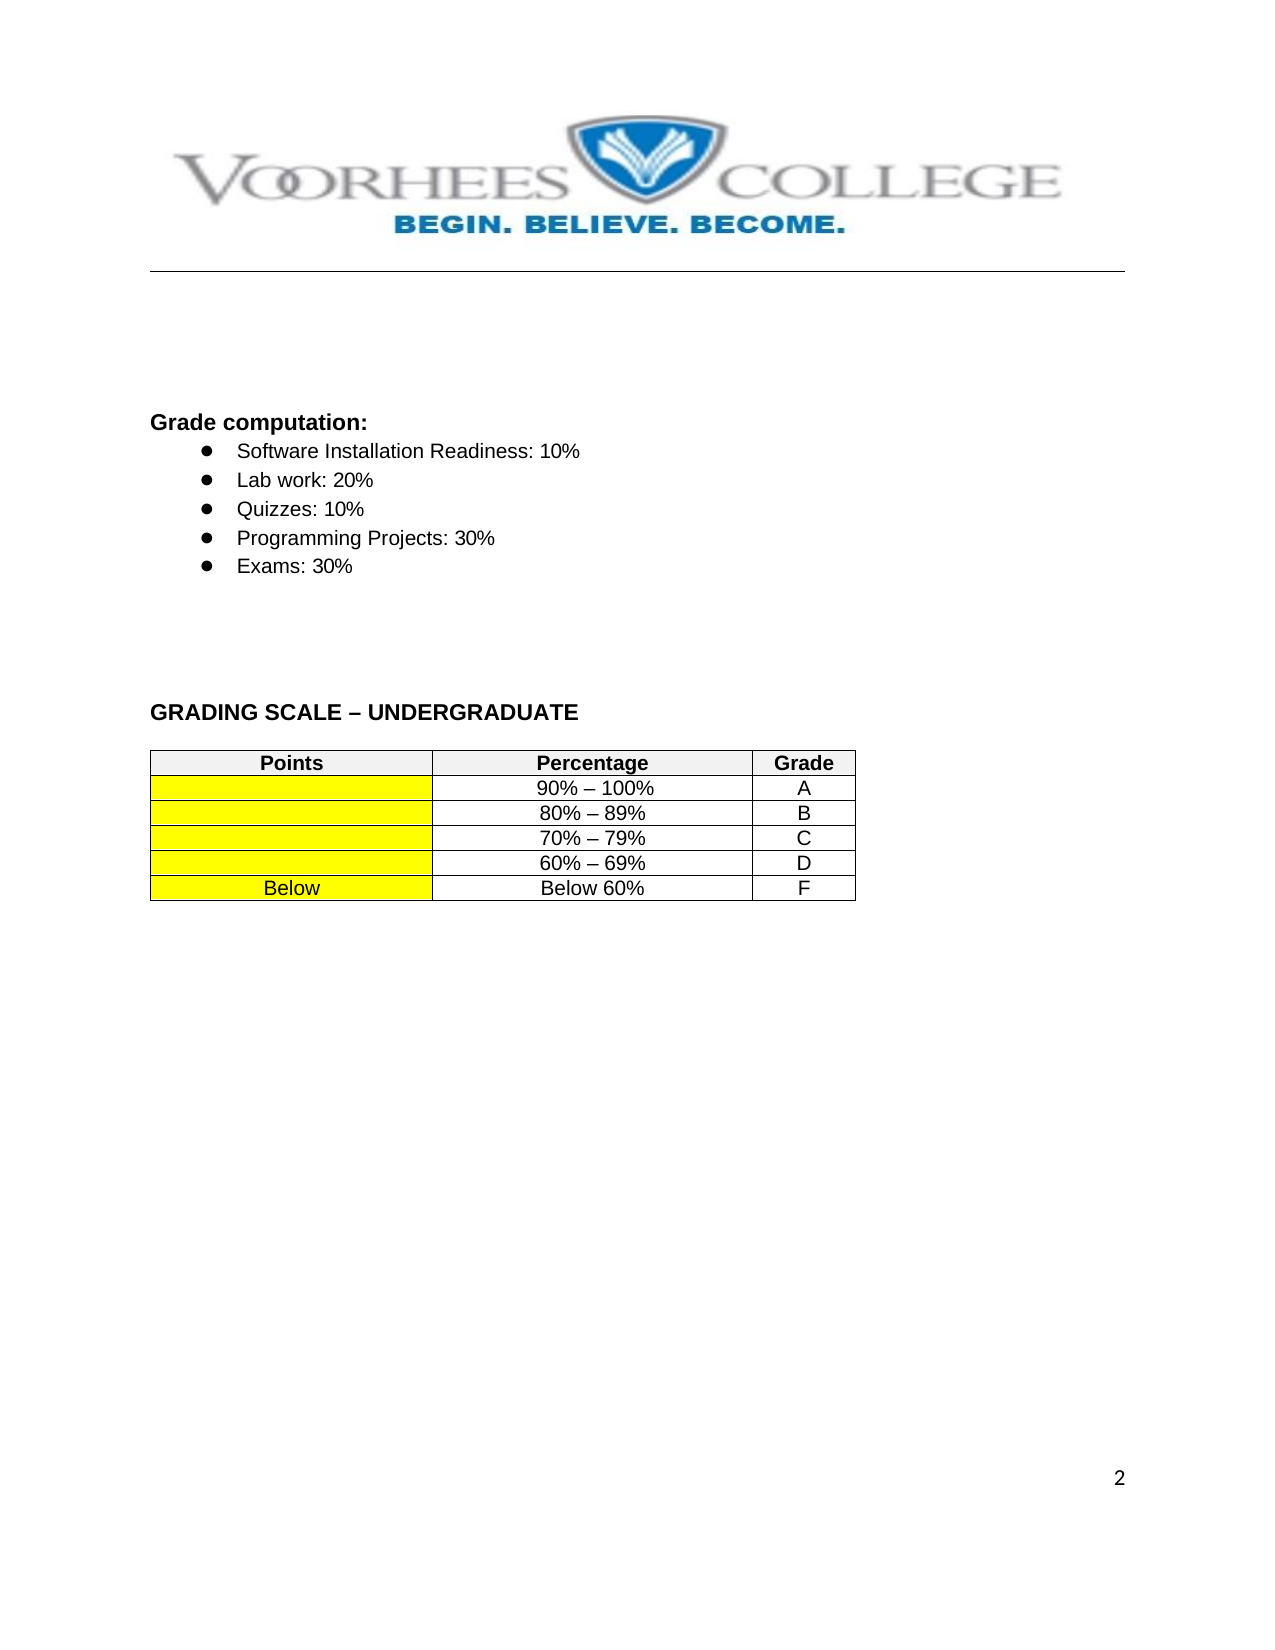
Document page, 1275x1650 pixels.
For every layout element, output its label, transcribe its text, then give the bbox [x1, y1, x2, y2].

table_cell Below 60% [433, 876, 752, 899]
table_cell [151, 826, 432, 849]
table_cell 80% – 89% [433, 801, 752, 824]
table_cell D [753, 851, 855, 874]
table_cell 90% – 100% [433, 776, 752, 799]
table_cell [151, 851, 432, 874]
table_cell 70% – 79% [433, 826, 752, 849]
table_header Grade [753, 751, 855, 774]
table_header Percentage [433, 751, 752, 774]
table_cell A [753, 776, 855, 799]
table_cell B [753, 801, 855, 824]
list Lab work: 20% [199, 464, 1125, 493]
table_cell Below [151, 876, 432, 899]
table_cell [151, 801, 432, 824]
picture [161, 102, 1099, 271]
table_header Points [151, 751, 432, 774]
table_cell F [753, 876, 855, 899]
text GRADING SCALE – UNDERGRADUATE [150, 699, 1125, 726]
table_cell [151, 776, 432, 799]
list Programming Projects: 30% [199, 522, 1125, 551]
table_cell C [753, 826, 855, 849]
list Exams: 30% [199, 551, 1125, 579]
list Software Installation Readiness: 10% [199, 436, 1125, 464]
list Quizzes: 10% [199, 493, 1125, 522]
text Grade computation: [150, 407, 1125, 436]
table_cell 60% – 69% [433, 851, 752, 874]
